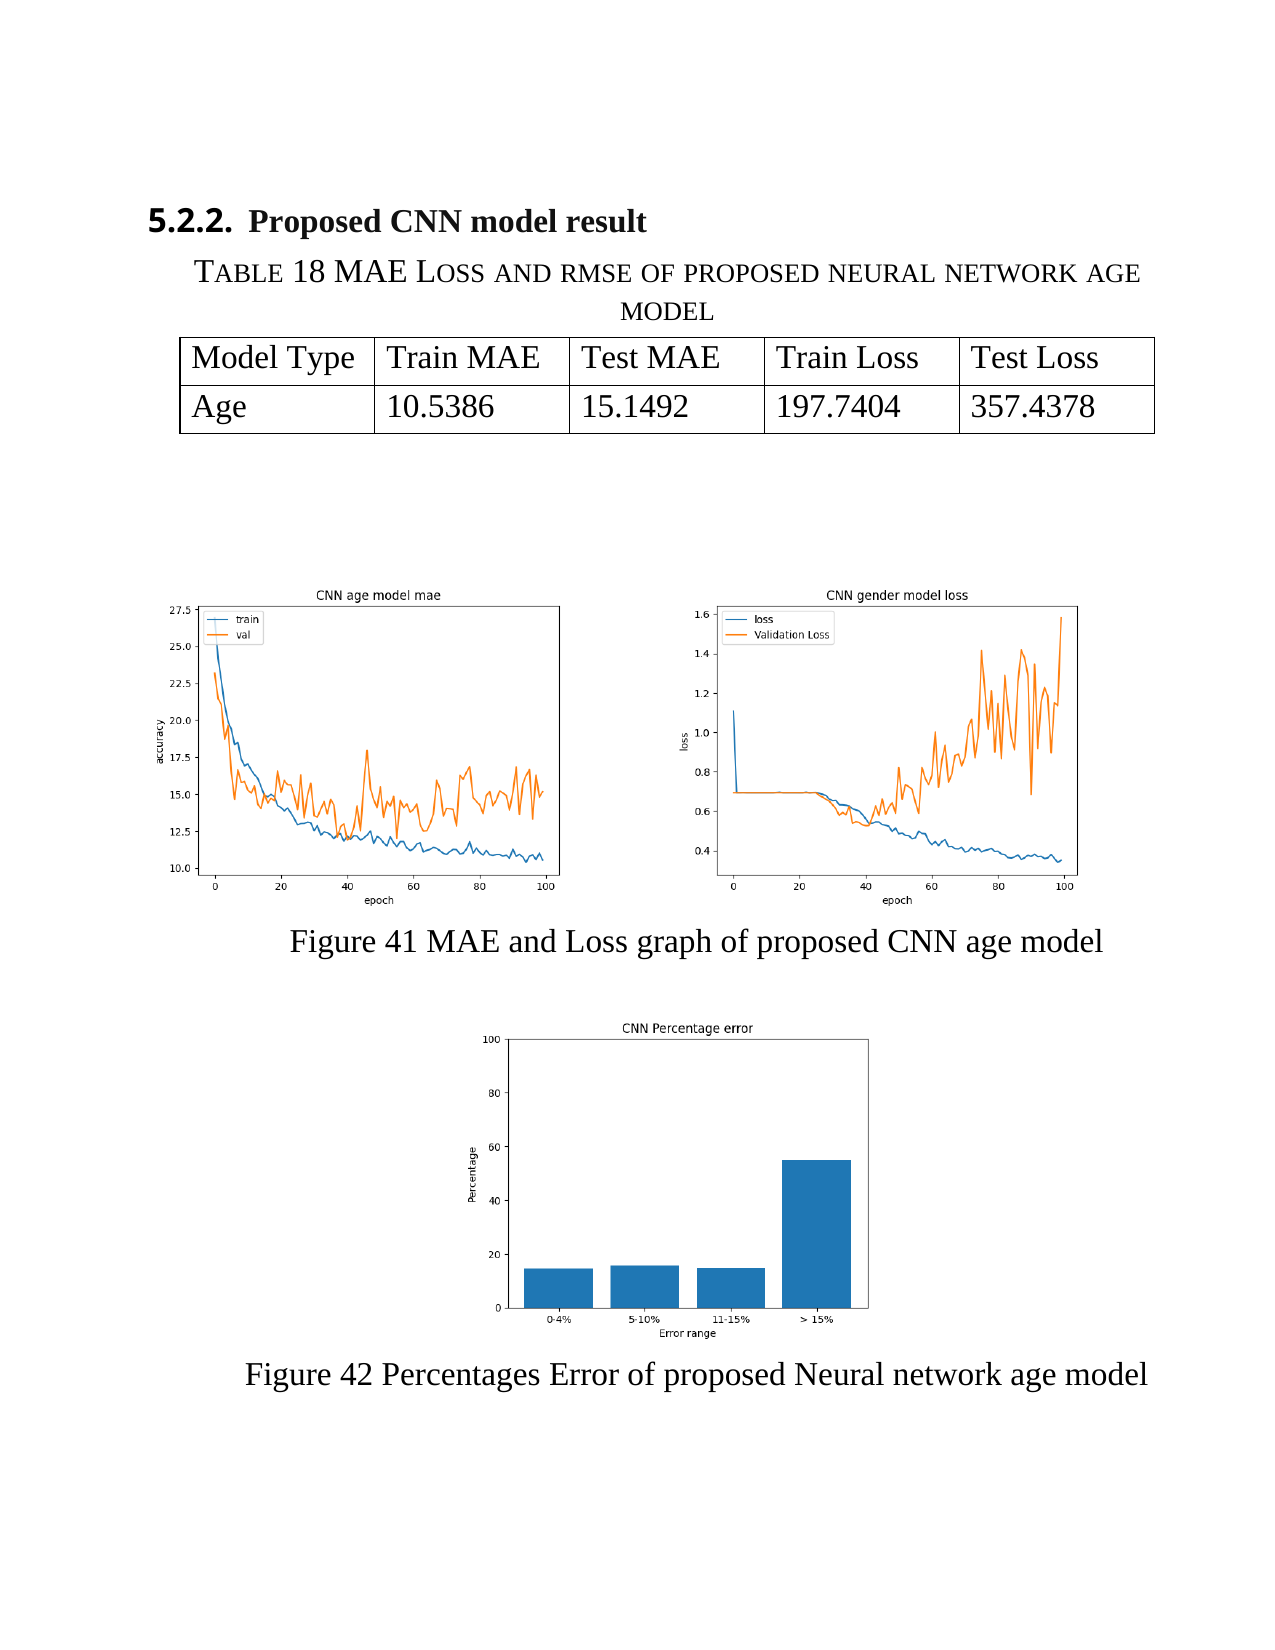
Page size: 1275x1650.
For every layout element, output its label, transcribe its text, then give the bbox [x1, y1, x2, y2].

table_cell 197.7404 [765, 386, 959, 433]
table_cell 15.1492 [570, 386, 764, 433]
picture [672, 582, 1084, 913]
table_cell 10.5386 [375, 386, 569, 433]
table_header Train Loss [765, 338, 959, 385]
table_header Model Type [181, 338, 374, 385]
table_header Test MAE [570, 338, 764, 385]
text Figure 41 MAE and Loss graph of proposed CNN age model [148, 921, 1186, 959]
text Figure 42 Percentages Error of proposed Neural network age model [148, 1354, 1186, 1392]
table_header Test Loss [960, 338, 1154, 385]
text Proposed CNN model result [148, 197, 1186, 242]
picture [147, 582, 566, 913]
table_cell Age [181, 386, 374, 433]
picture [460, 1015, 874, 1346]
list Table 18 MAE Loss and rmse of proposed neural network age model [148, 251, 1186, 328]
table_cell 357.4378 [960, 386, 1154, 433]
table_header Train MAE [375, 338, 569, 385]
